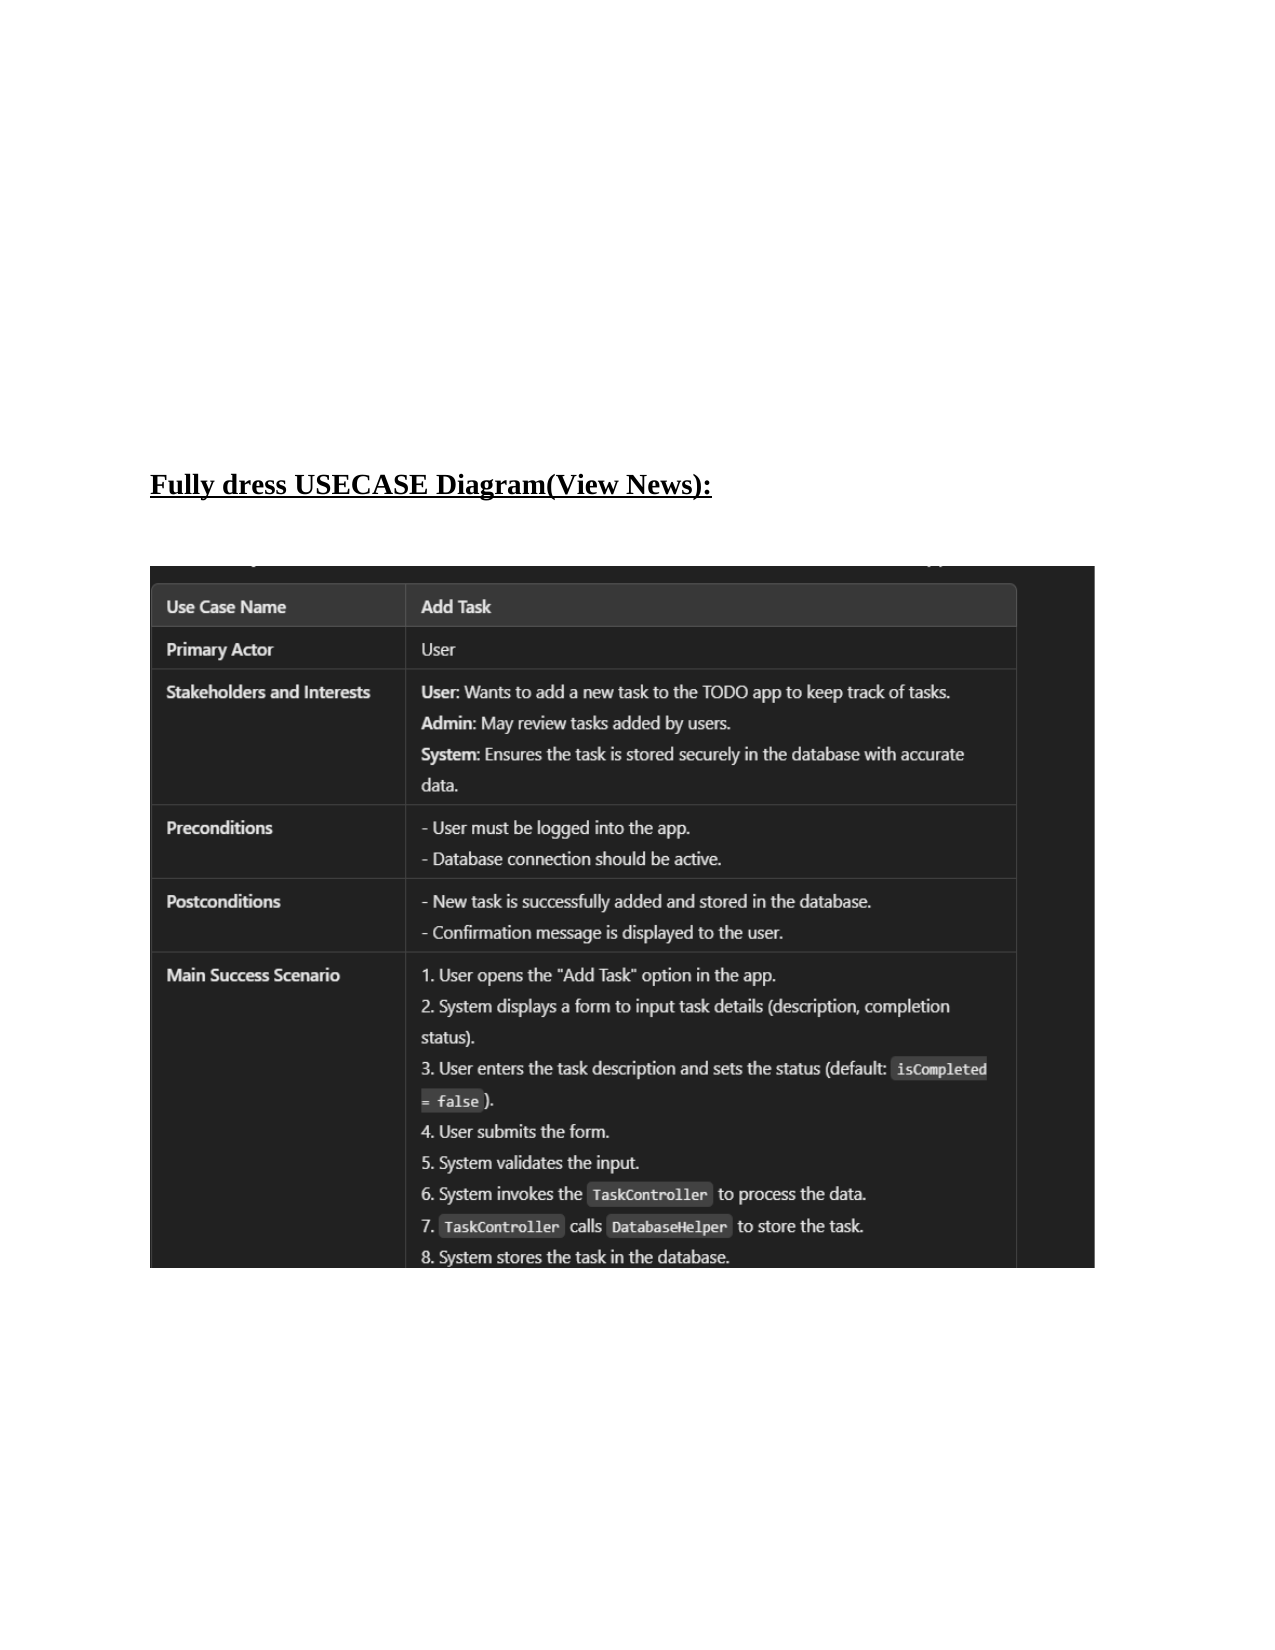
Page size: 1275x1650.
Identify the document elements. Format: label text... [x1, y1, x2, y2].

picture [150, 566, 1095, 1268]
text Fully dress USECASE Diagram(View News): [150, 467, 1125, 500]
